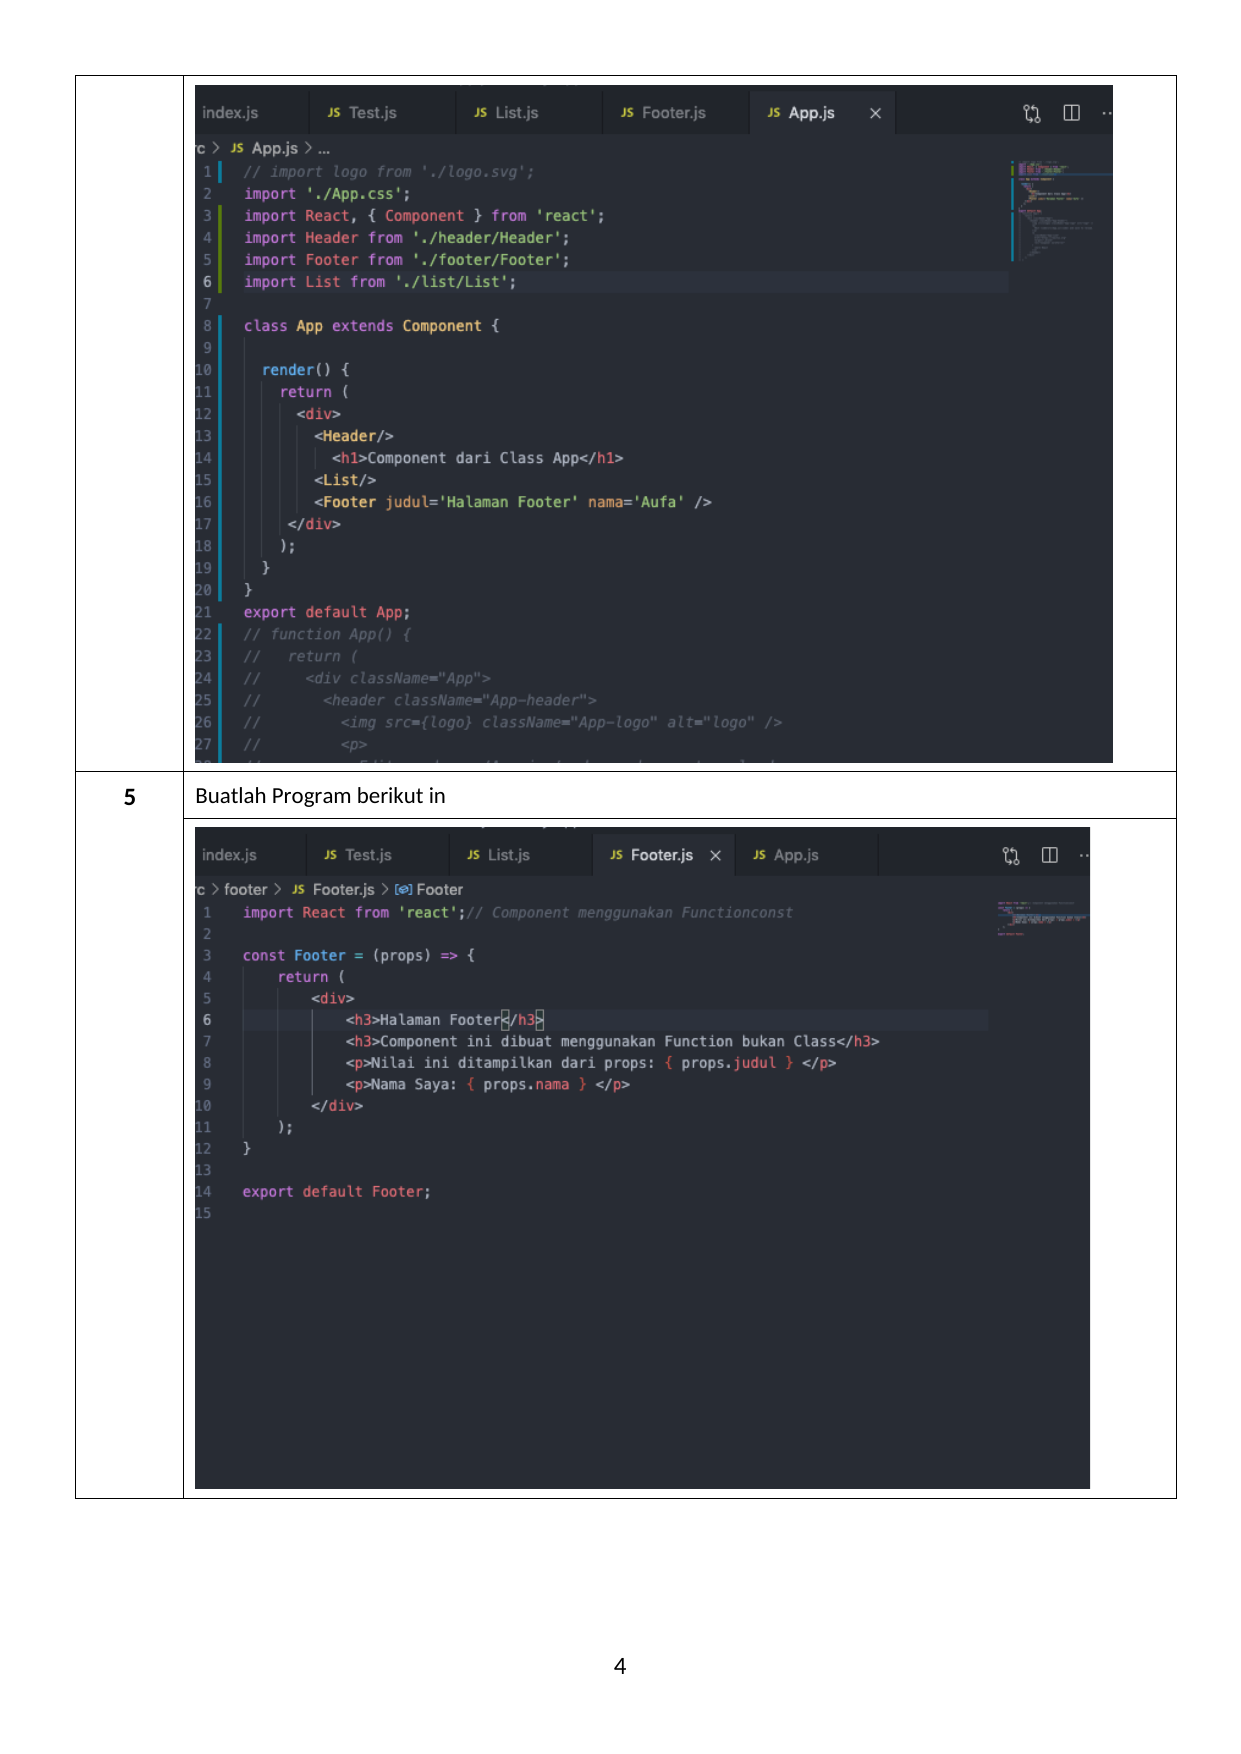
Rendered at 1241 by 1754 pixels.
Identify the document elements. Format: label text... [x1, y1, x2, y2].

table_cell Buatlah Program berikut in [184, 772, 1176, 818]
picture [195, 85, 1113, 763]
table_cell 4 [76, 76, 183, 771]
table_cell 5 [76, 772, 183, 1497]
picture [195, 827, 1091, 1489]
table_cell [184, 819, 1176, 1497]
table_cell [184, 76, 1176, 771]
